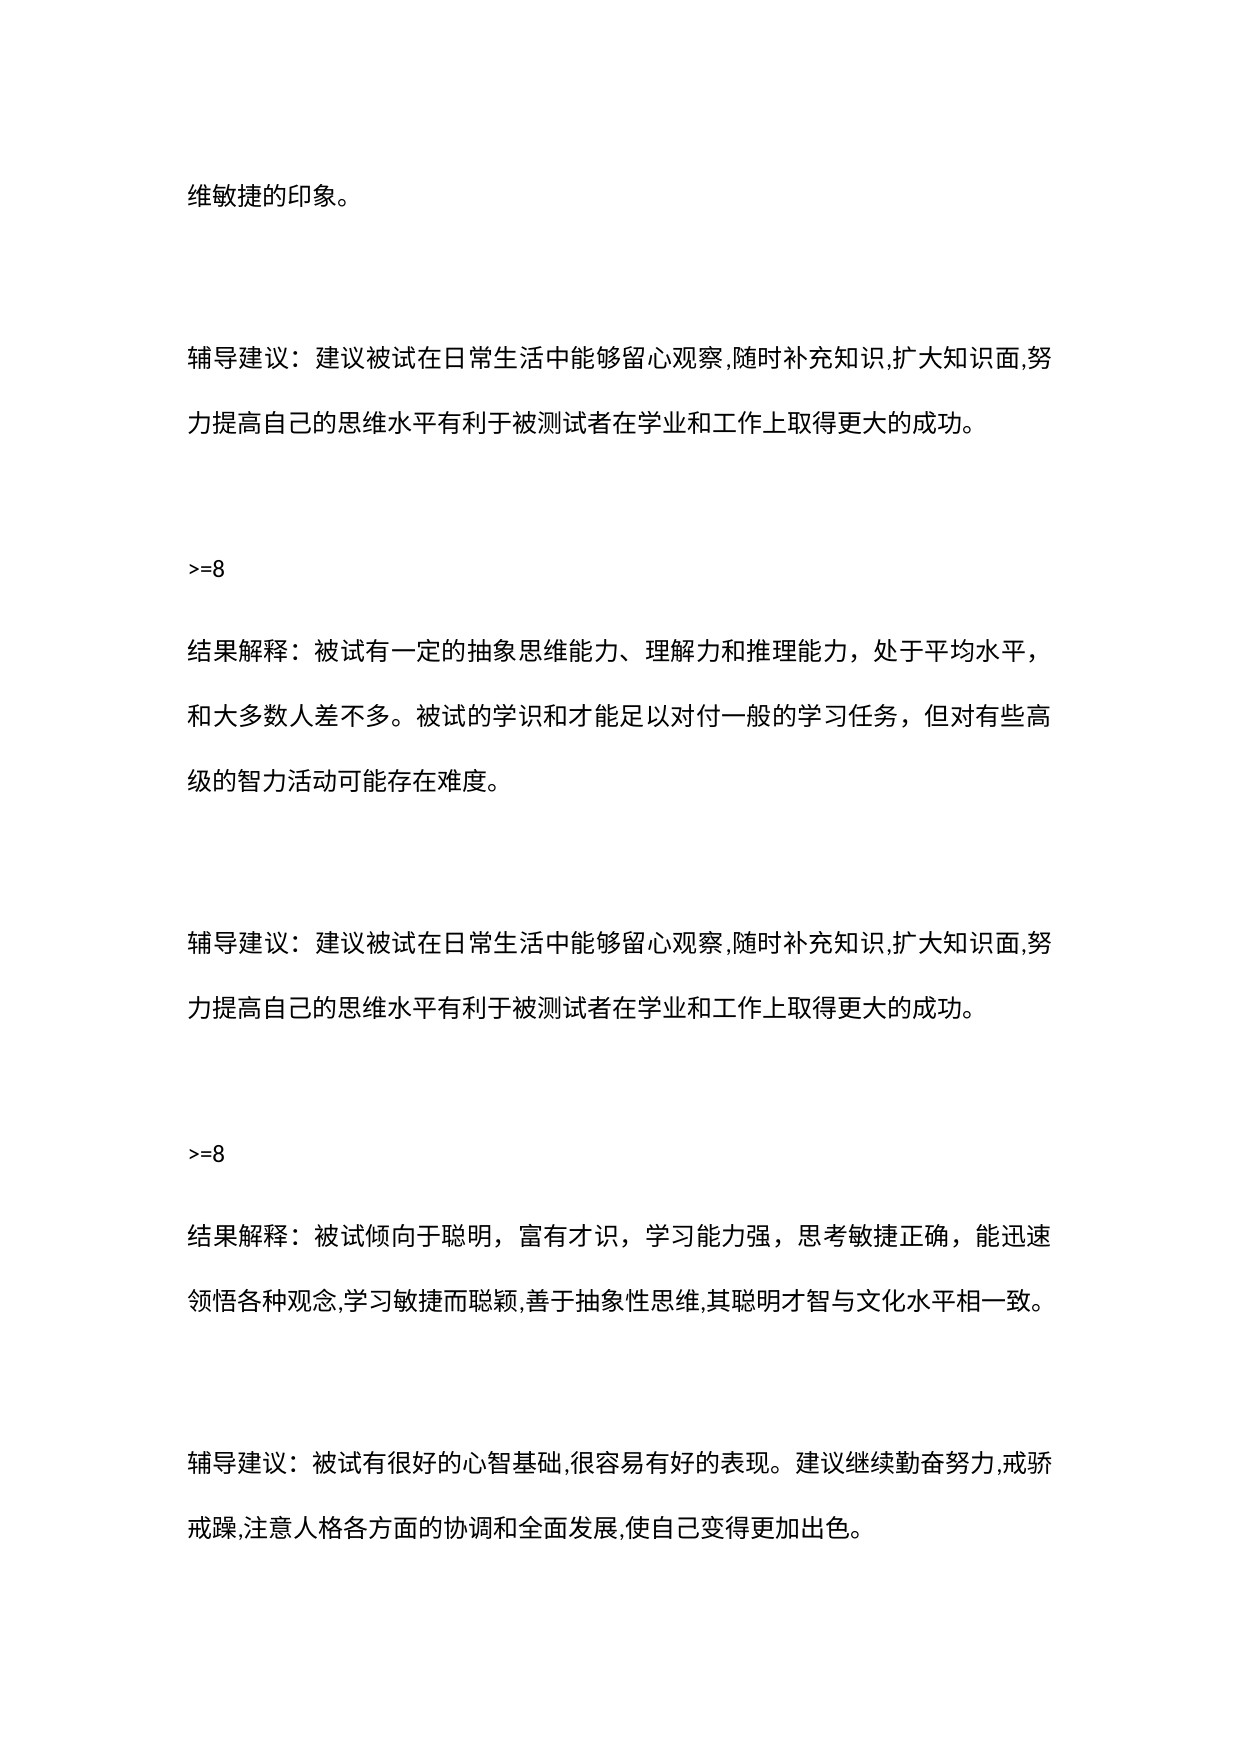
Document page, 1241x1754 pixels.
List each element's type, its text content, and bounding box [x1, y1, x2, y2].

text >=8 [187, 1137, 1053, 1169]
text 辅导建议：被试有很好的心智基础,很容易有好的表现。建议继续勤奋努力,戒骄戒躁,注意人格各方面的协调和全面发展,使自己变得更加出色。 [187, 1429, 1053, 1559]
text 辅导建议：建议被试在日常生活中能够留心观察,随时补充知识,扩大知识面,努力提高自己的思维水平有利于被测试者在学业和工作上取得更大的成功。 [187, 324, 1053, 454]
text 辅导建议：建议被试在日常生活中能够留心观察,随时补充知识,扩大知识面,努力提高自己的思维水平有利于被测试者在学业和工作上取得更大的成功。 [187, 909, 1053, 1039]
text >=8 [187, 552, 1053, 584]
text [187, 162, 1053, 227]
text 结果解释：被试有一定的抽象思维能力、理解力和推理能力，处于平均水平，和大多数人差不多。被试的学识和才能足以对付一般的学习任务，但对有些高级的智力活动可能存在难度。 [187, 617, 1053, 812]
text 结果解释：被试倾向于聪明，富有才识，学习能力强，思考敏捷正确，能迅速领悟各种观念,学习敏捷而聪颖,善于抽象性思维,其聪明才智与文化水平相一致。 [187, 1202, 1053, 1332]
